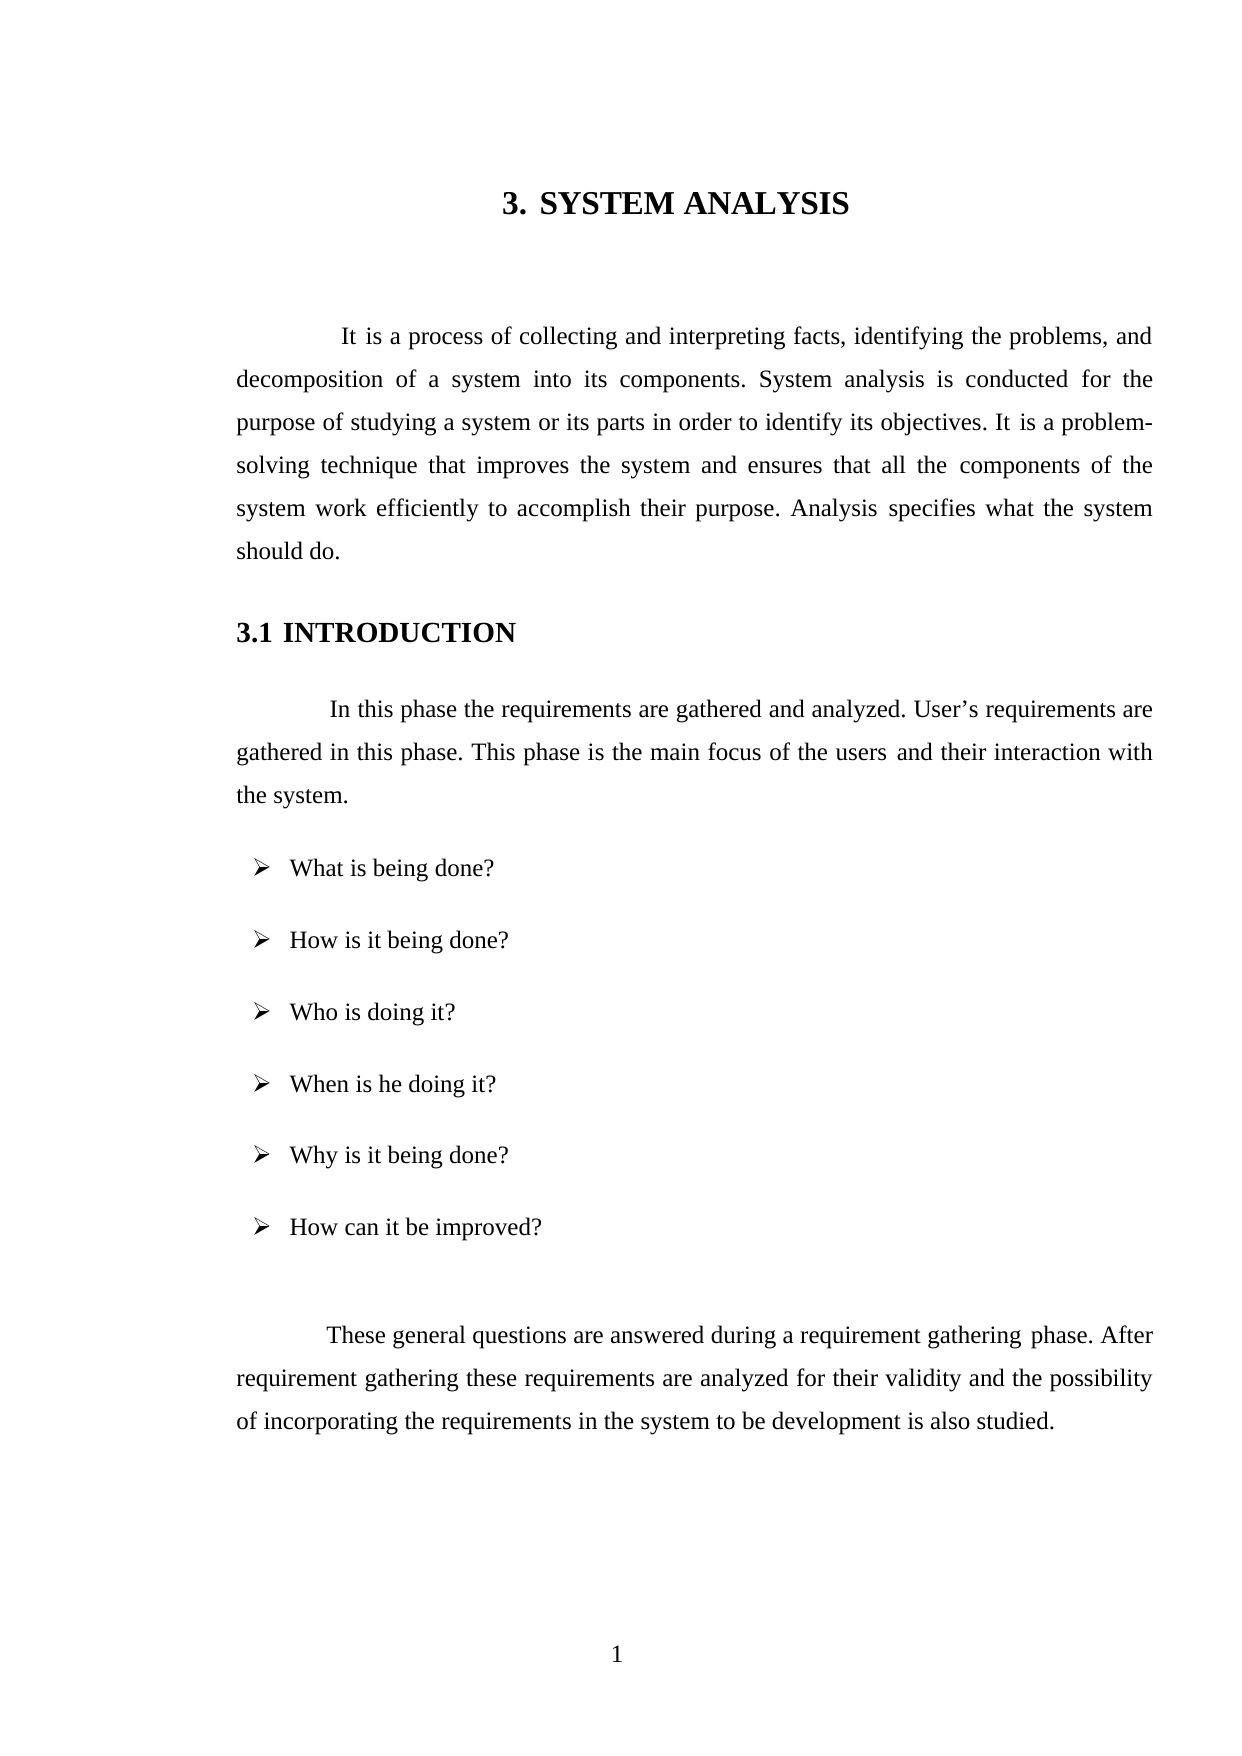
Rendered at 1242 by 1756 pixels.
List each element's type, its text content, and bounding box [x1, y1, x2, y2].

text It is a process of collecting and interpreting facts, identifying the problems, and decomposition of a system into its components. System analysis is conducted for the purpose of studying a system or its parts in order to identify its objectives. It is a problem-solving technique that improves the system and ensures that all the components of the system work efficiently to accomplish their purpose. Analysis specifies what the system should do. [236, 321, 1153, 565]
text These general questions are answered during a requirement gathering phase. After requirement gathering these requirements are analyzed for their validity and the possibility of incorporating the requirements in the system to be development is also studied. [236, 1320, 1153, 1435]
list INTRODUCTION [236, 615, 1153, 648]
text In this phase the requirements are gathered and analyzed. User’s requirements are gathered in this phase. This phase is the main focus of the users and their interaction with the system. [236, 694, 1153, 809]
list SYSTEM ANALYSIS [199, 183, 1153, 222]
list How is it being done? [252, 925, 1153, 954]
list Who is doing it? [252, 997, 1153, 1026]
list What is being done? [252, 853, 1153, 882]
list How can it be improved? [252, 1212, 1153, 1241]
list When is he doing it? [252, 1069, 1153, 1097]
list Why is it being done? [252, 1141, 1153, 1169]
